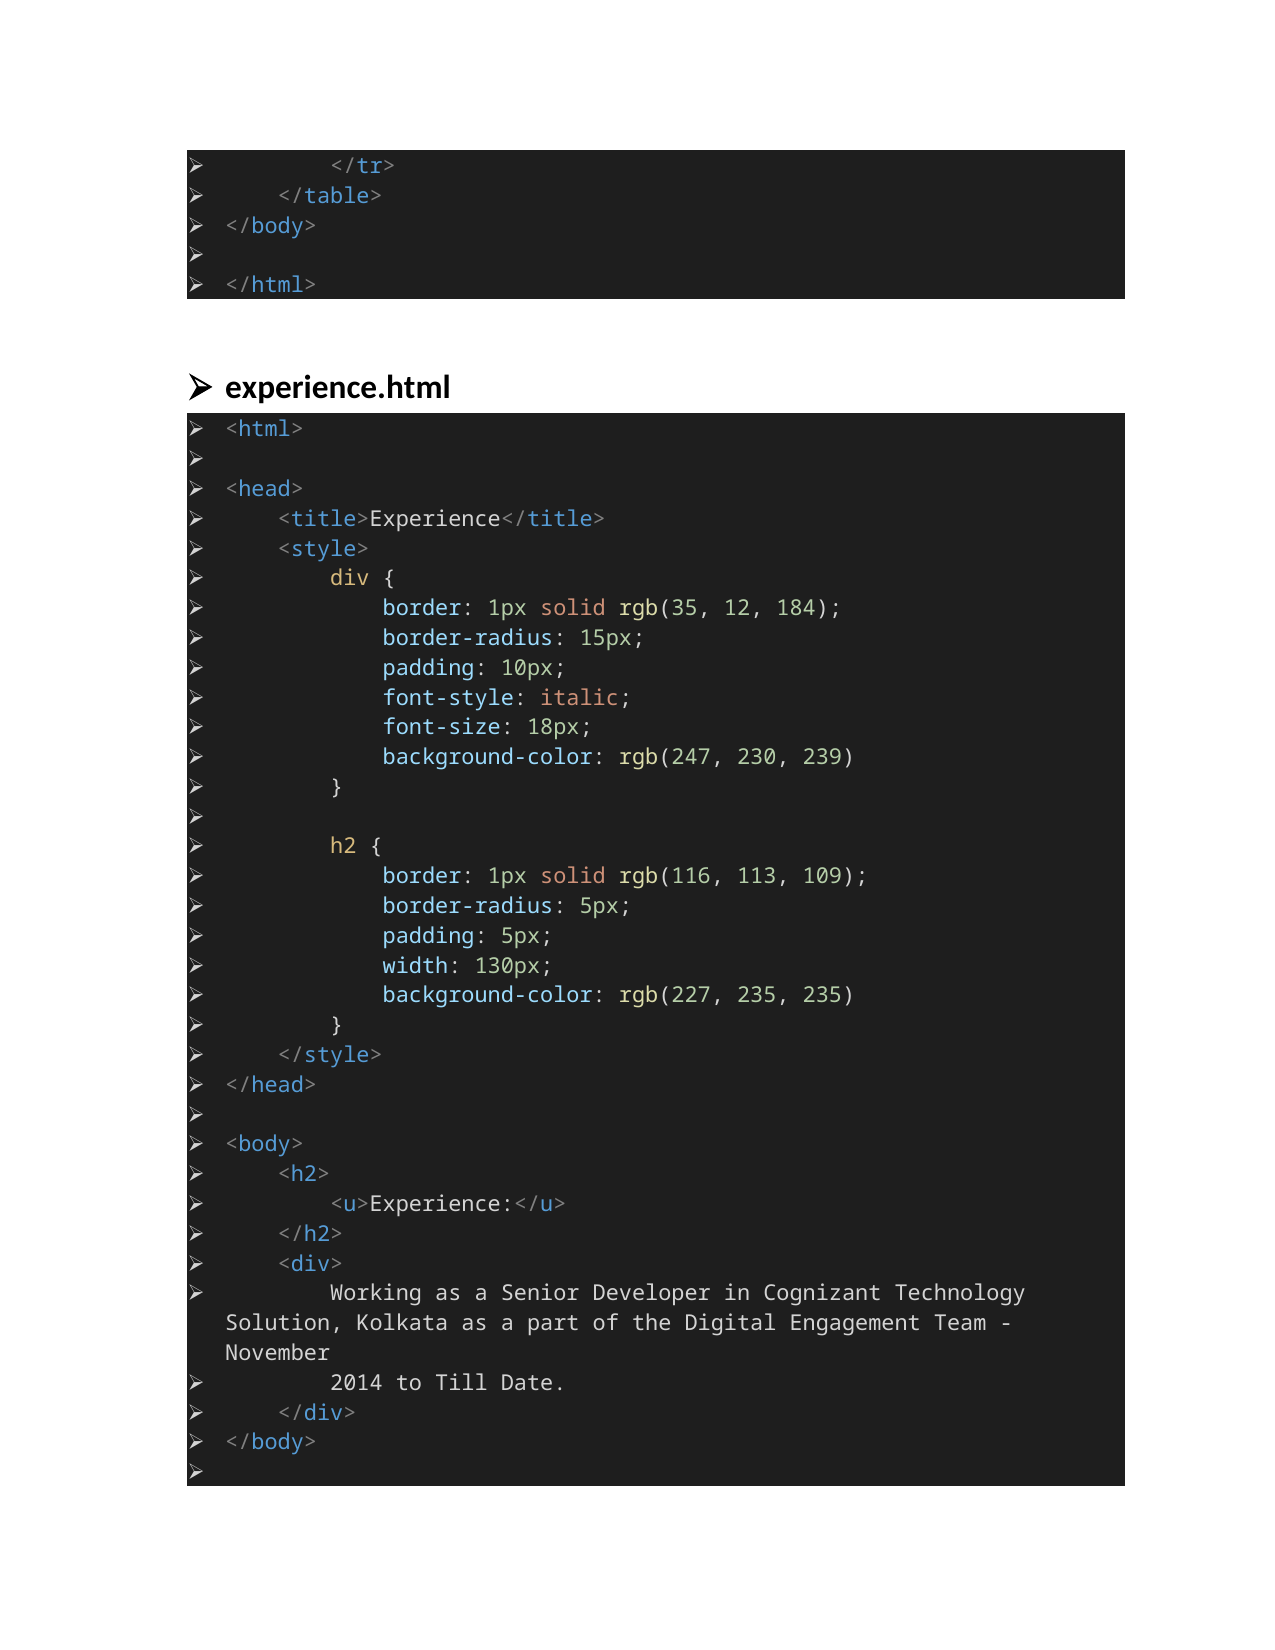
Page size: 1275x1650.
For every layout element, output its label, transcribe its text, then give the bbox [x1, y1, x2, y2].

list Working as a Senior Developer in Cognizant Technology Solution, Kolkata as a part of the Digital Engagement Team - November [187, 1277, 1125, 1367]
list </body> [187, 209, 1125, 239]
list </style> [187, 1039, 1125, 1069]
list } [187, 1009, 1125, 1039]
list font-size: 18px; [187, 711, 1125, 741]
list font-style: italic; [187, 681, 1125, 711]
list div { [187, 562, 1125, 592]
list <html> [187, 413, 1125, 443]
list </table> [187, 180, 1125, 209]
list border-radius: 5px; [187, 890, 1125, 920]
list </h2> [187, 1218, 1125, 1247]
list h2 { [187, 830, 1125, 860]
list 2014 to Till Date. [187, 1367, 1125, 1396]
list padding: 5px; [187, 920, 1125, 949]
list <body> [187, 1128, 1125, 1158]
list </body> [187, 1426, 1125, 1456]
list } [187, 771, 1125, 801]
list <style> [187, 532, 1125, 562]
list experience.html [187, 367, 1125, 407]
list <head> [187, 473, 1125, 503]
list border: 1px solid rgb(116, 113, 109); [187, 860, 1125, 890]
list border-radius: 15px; [187, 622, 1125, 652]
list border: 1px solid rgb(35, 12, 184); [187, 592, 1125, 622]
list <title>Experience</title> [187, 503, 1125, 532]
list background-color: rgb(227, 235, 235) [187, 979, 1125, 1009]
list </div> [187, 1396, 1125, 1426]
list background-color: rgb(247, 230, 239) [187, 741, 1125, 771]
list <h2> [187, 1158, 1125, 1188]
list <u>Experience:</u> [187, 1188, 1125, 1218]
list width: 130px; [187, 949, 1125, 979]
list </tr> [187, 150, 1125, 180]
list </html> [187, 269, 1125, 299]
list <div> [187, 1247, 1125, 1277]
list padding: 10px; [187, 652, 1125, 681]
list </head> [187, 1069, 1125, 1098]
